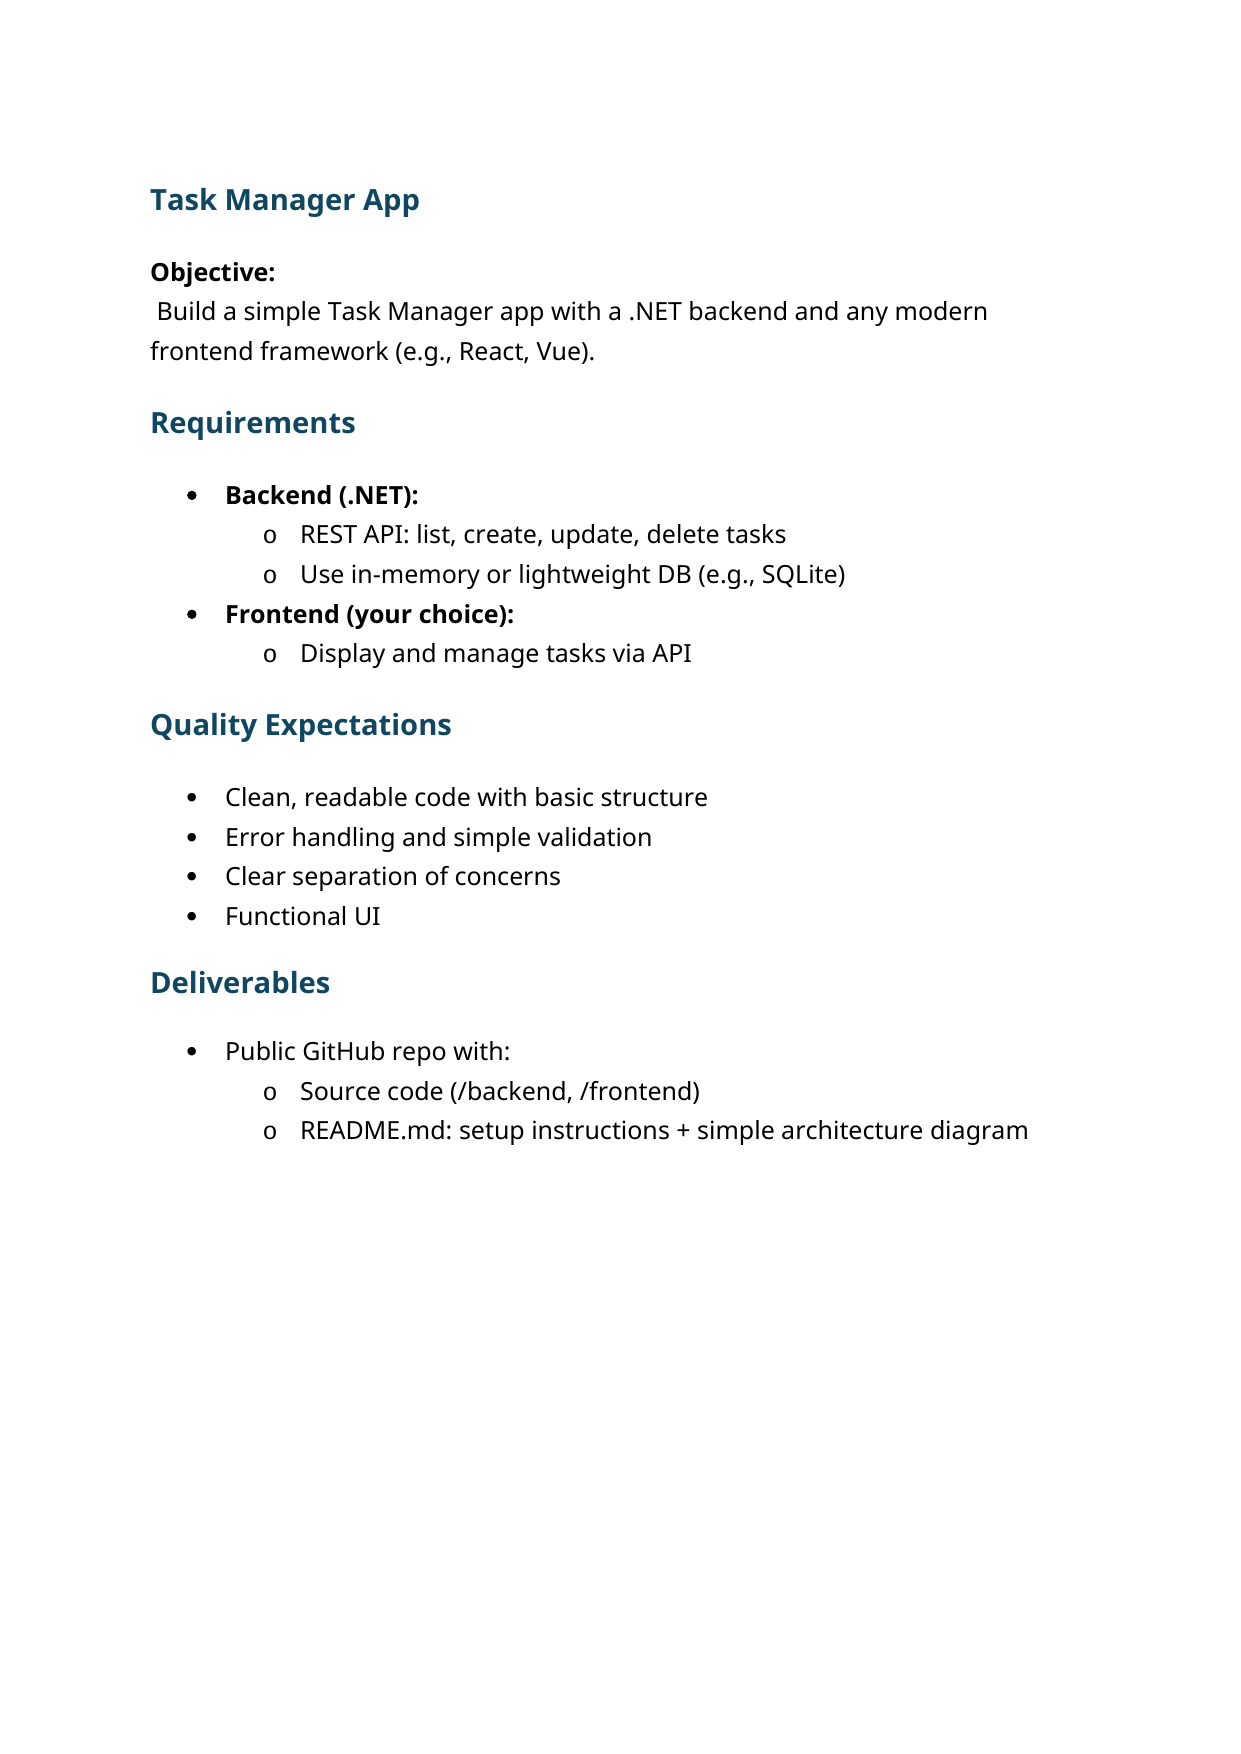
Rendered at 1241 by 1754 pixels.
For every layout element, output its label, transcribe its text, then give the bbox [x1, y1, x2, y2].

subtitle Requirements [150, 402, 1090, 442]
list README.md: setup instructions + simple architecture diagram [262, 1113, 1090, 1147]
list Frontend (your choice): [187, 596, 1090, 630]
list Clear separation of concerns [187, 859, 1090, 893]
subtitle Quality Expectations [150, 705, 1090, 744]
list Functional UI [187, 898, 1090, 932]
list Public GitHub repo with: [187, 1034, 1090, 1068]
list Display and manage tasks via API [262, 636, 1090, 670]
list Error handling and simple validation [187, 819, 1090, 853]
list Backend (.NET): [187, 477, 1090, 511]
text Objective: Build a simple Task Manager app with a .NET backend and any modern frontend framework (e.g., React, Vue). [150, 254, 1090, 367]
list REST API: list, create, update, delete tasks [262, 517, 1090, 551]
list Clean, readable code with basic structure [187, 780, 1090, 814]
subtitle Deliverables [150, 963, 1090, 1002]
list Use in-memory or lightweight DB (e.g., SQLite) [262, 557, 1090, 591]
subtitle Task Manager App [150, 179, 1090, 219]
list Source code (/backend, /frontend) [262, 1073, 1090, 1107]
